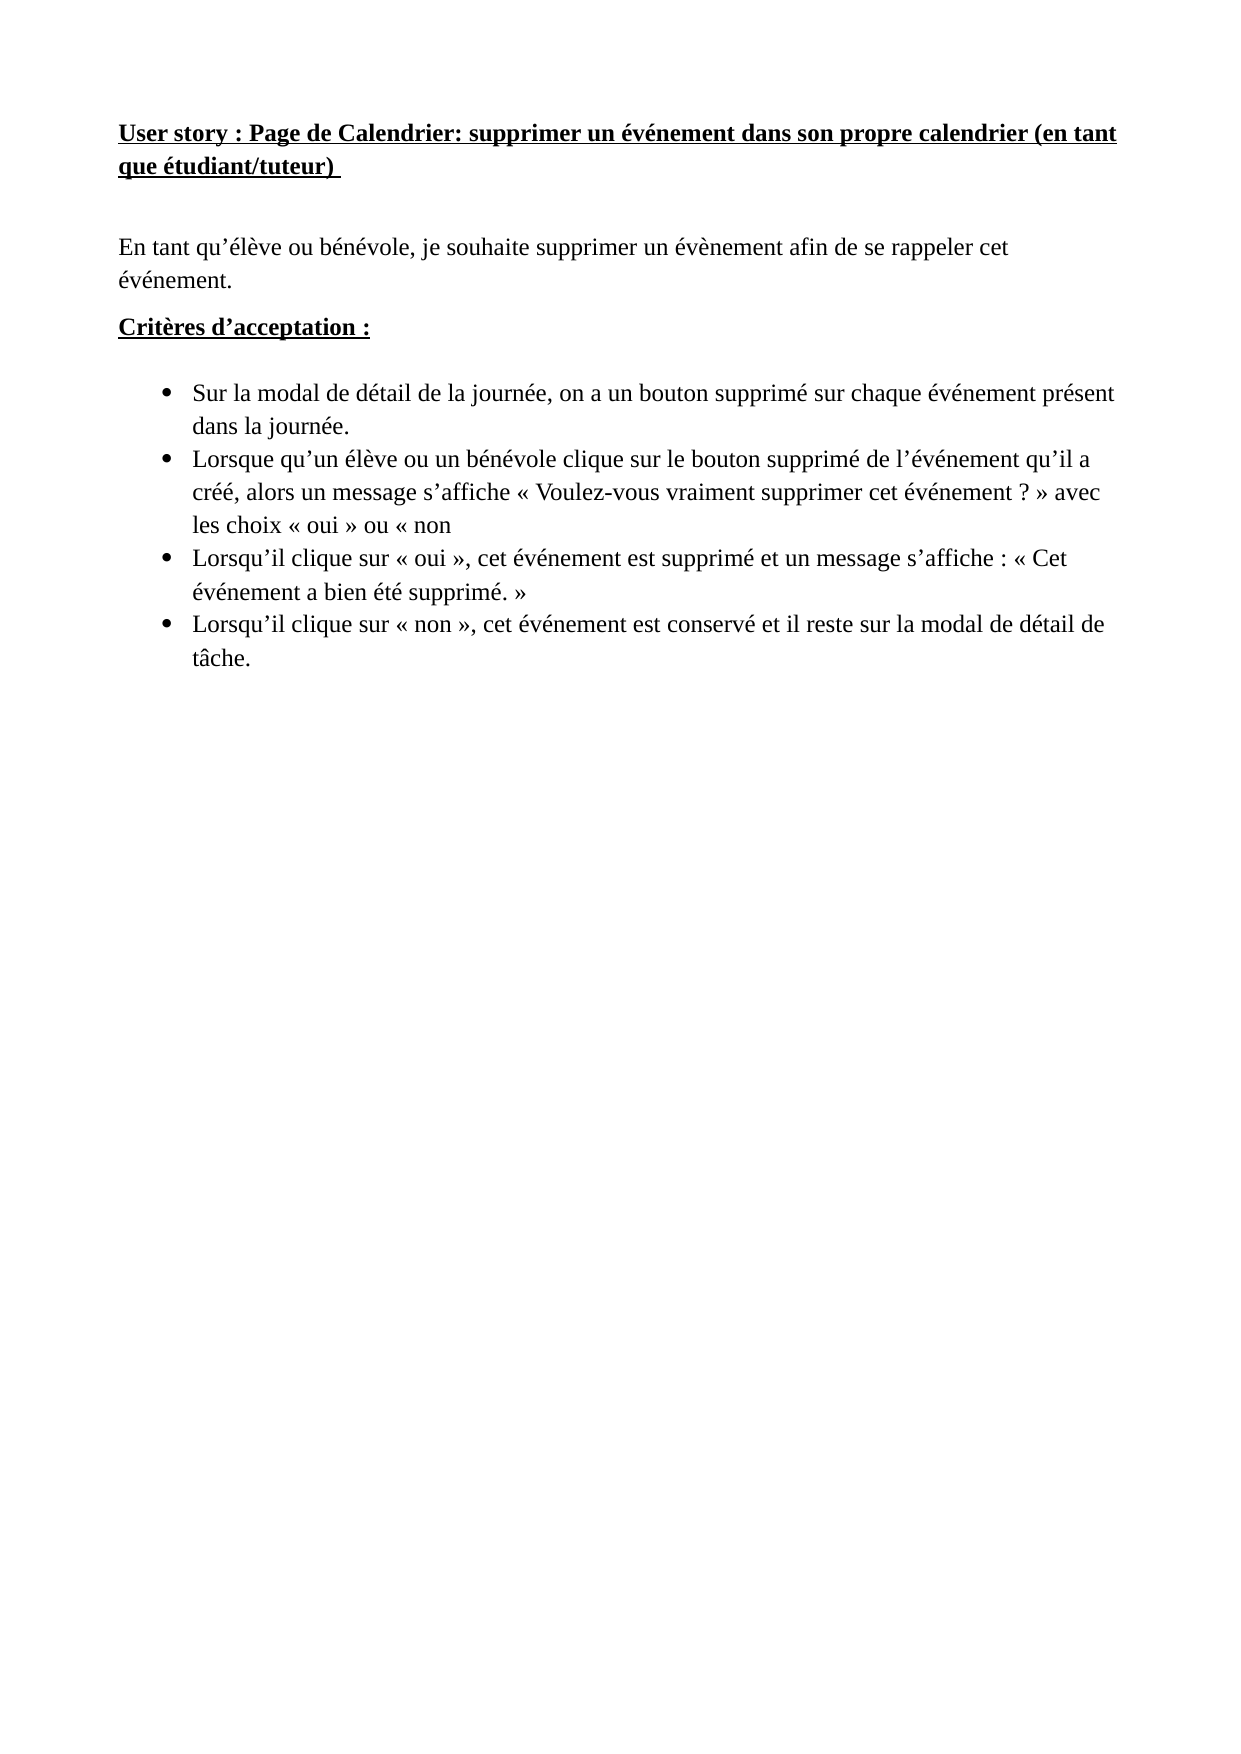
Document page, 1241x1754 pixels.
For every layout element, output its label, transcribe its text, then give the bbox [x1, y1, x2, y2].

text User story : Page de Calendrier: supprimer un événement dans son propre calendrier (en tant que étudiant/tuteur) [118, 118, 1122, 180]
list Lorsque qu’un élève ou un bénévole clique sur le bouton supprimé de l’événement qu’il a créé, alors un message s’affiche « Voulez-vous vraiment supprimer cet événement ? » avec les choix « oui » ou « non [162, 444, 1122, 539]
list Lorsqu’il clique sur « oui », cet événement est supprimé et un message s’affiche : « Cet événement a bien été supprimé. » [162, 543, 1122, 605]
text En tant qu’élève ou bénévole, je souhaite supprimer un évènement afin de se rappeler cet événement. [118, 232, 1122, 293]
list Sur la modal de détail de la journée, on a un bouton supprimé sur chaque événement présent dans la journée. [162, 378, 1122, 440]
list Lorsqu’il clique sur « non », cet événement est conservé et il reste sur la modal de détail de tâche. [162, 609, 1122, 671]
text Critères d’acceptation : [118, 312, 1122, 341]
